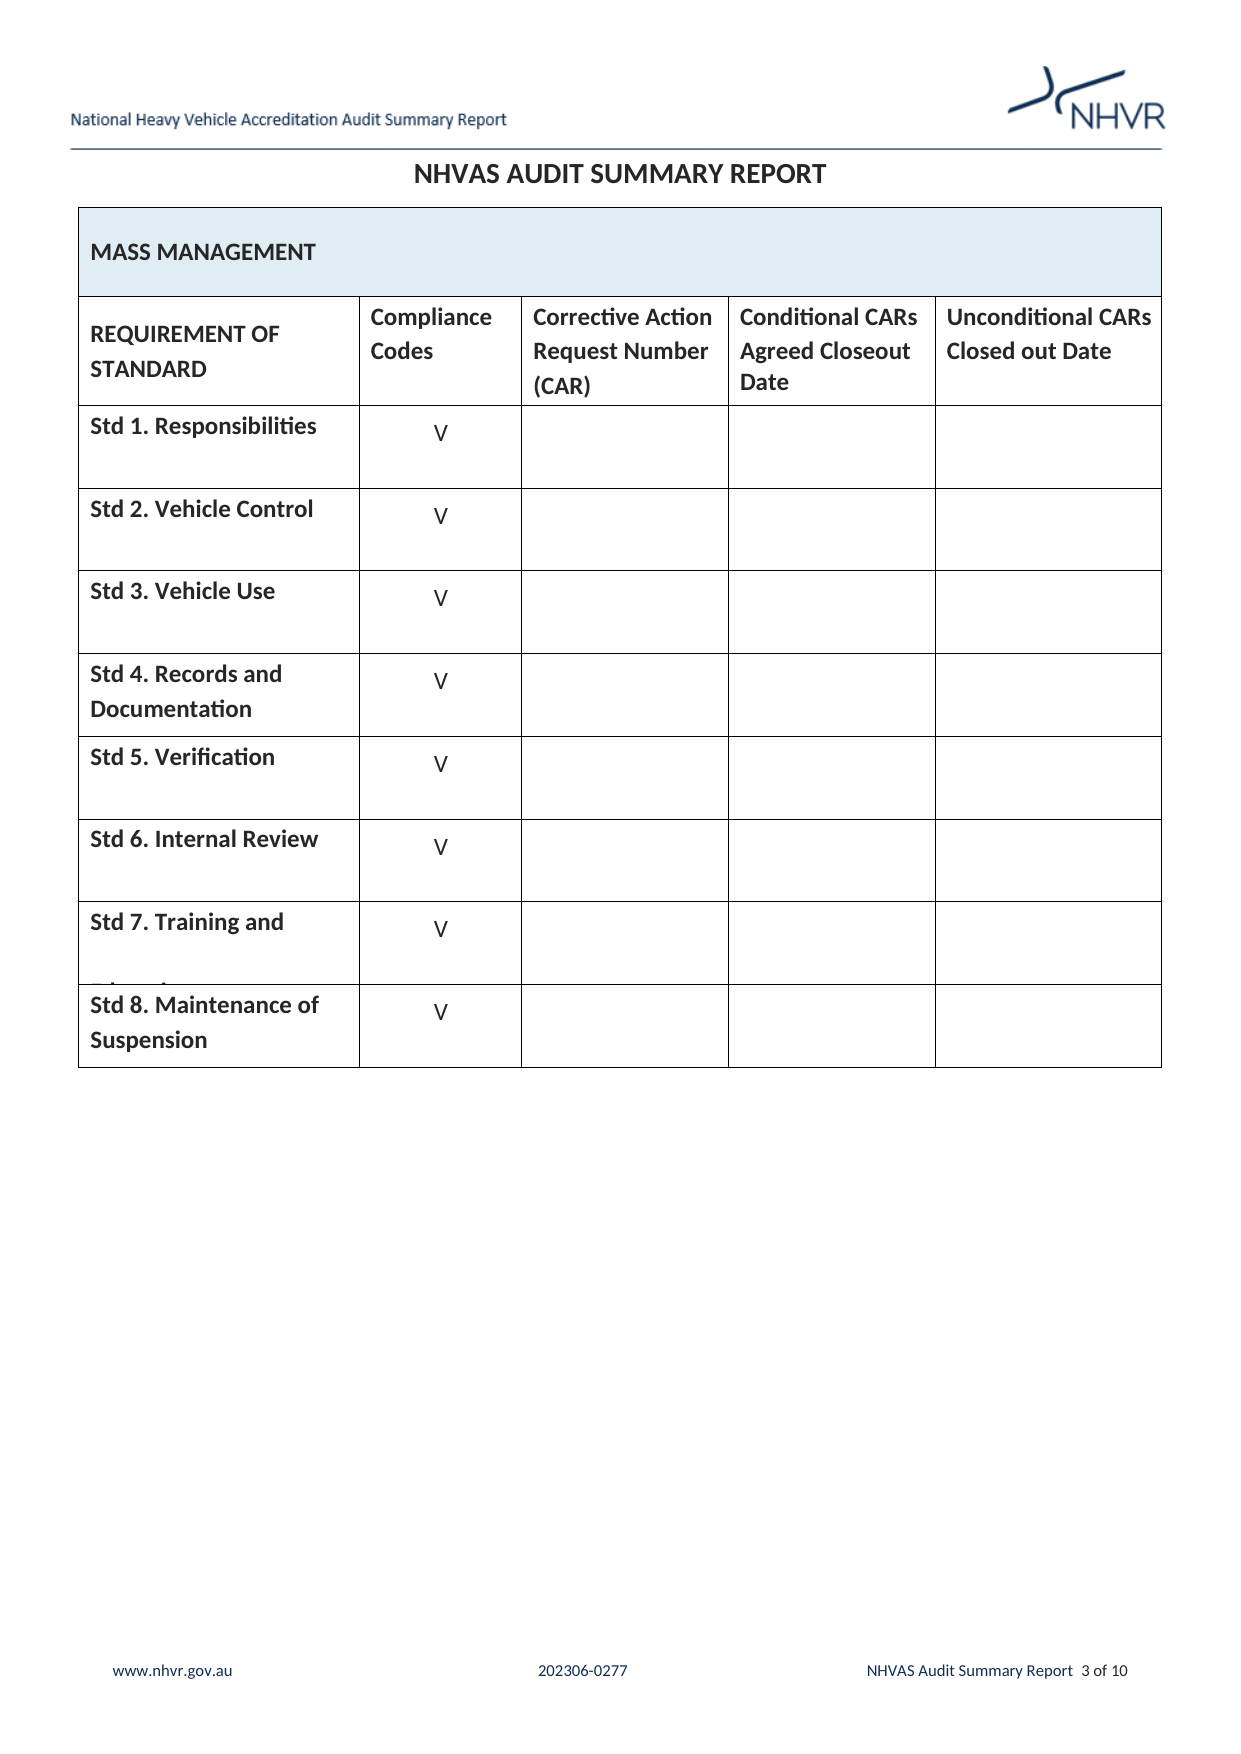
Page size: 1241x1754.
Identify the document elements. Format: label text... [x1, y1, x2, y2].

table_cell Std 8. Maintenance of Suspension [79, 985, 359, 1067]
table_cell V [360, 654, 521, 736]
table_cell [522, 737, 728, 818]
table_cell [729, 902, 935, 984]
table_cell [936, 489, 1161, 570]
table_cell Corrective Action Request Number (CAR) [522, 297, 728, 405]
table_cell [936, 820, 1161, 901]
table_cell [729, 654, 935, 736]
table_cell Std 5. Verification [79, 737, 359, 818]
table_cell Compliance Codes [360, 297, 521, 405]
table_cell [522, 571, 728, 653]
table_cell [936, 406, 1161, 488]
table_cell [936, 737, 1161, 818]
table_cell Unconditional CARs Closed out Date [936, 297, 1161, 405]
table_cell [729, 406, 935, 488]
table_cell Conditional CARs Agreed Closeout Date [729, 297, 935, 405]
table_cell Std 1. Responsibilities [79, 406, 359, 488]
text NHVAS AUDIT SUMMARY REPORT [59, 155, 1181, 190]
table_cell V [360, 406, 521, 488]
table_cell Std 2. Vehicle Control [79, 489, 359, 570]
table_cell V [360, 489, 521, 570]
table_cell REQUIREMENT OF STANDARD [79, 297, 359, 405]
table_cell [522, 489, 728, 570]
table_header MASS MANAGEMENT [79, 208, 1161, 296]
table_cell [729, 820, 935, 901]
table_cell [936, 571, 1161, 653]
table_cell [522, 820, 728, 901]
table_cell V [360, 902, 521, 984]
table_cell [936, 902, 1161, 984]
table_cell [729, 737, 935, 818]
picture [59, 47, 1182, 155]
table_cell [522, 406, 728, 488]
table_cell [522, 902, 728, 984]
table_cell Std 4. Records and Documentation [79, 654, 359, 736]
table_cell [936, 654, 1161, 736]
table_cell [729, 571, 935, 653]
table_cell Std 6. Internal Review [79, 820, 359, 901]
table_cell [522, 654, 728, 736]
table_cell [729, 985, 935, 1067]
table_cell V [360, 985, 521, 1067]
table_cell V [360, 820, 521, 901]
table_cell [729, 489, 935, 570]
table_cell Std 7. Training and Education [79, 902, 359, 984]
table_cell [936, 985, 1161, 1067]
table_cell Std 3. Vehicle Use [79, 571, 359, 653]
table_cell V [360, 737, 521, 818]
table_cell [522, 985, 728, 1067]
table_cell V [360, 571, 521, 653]
